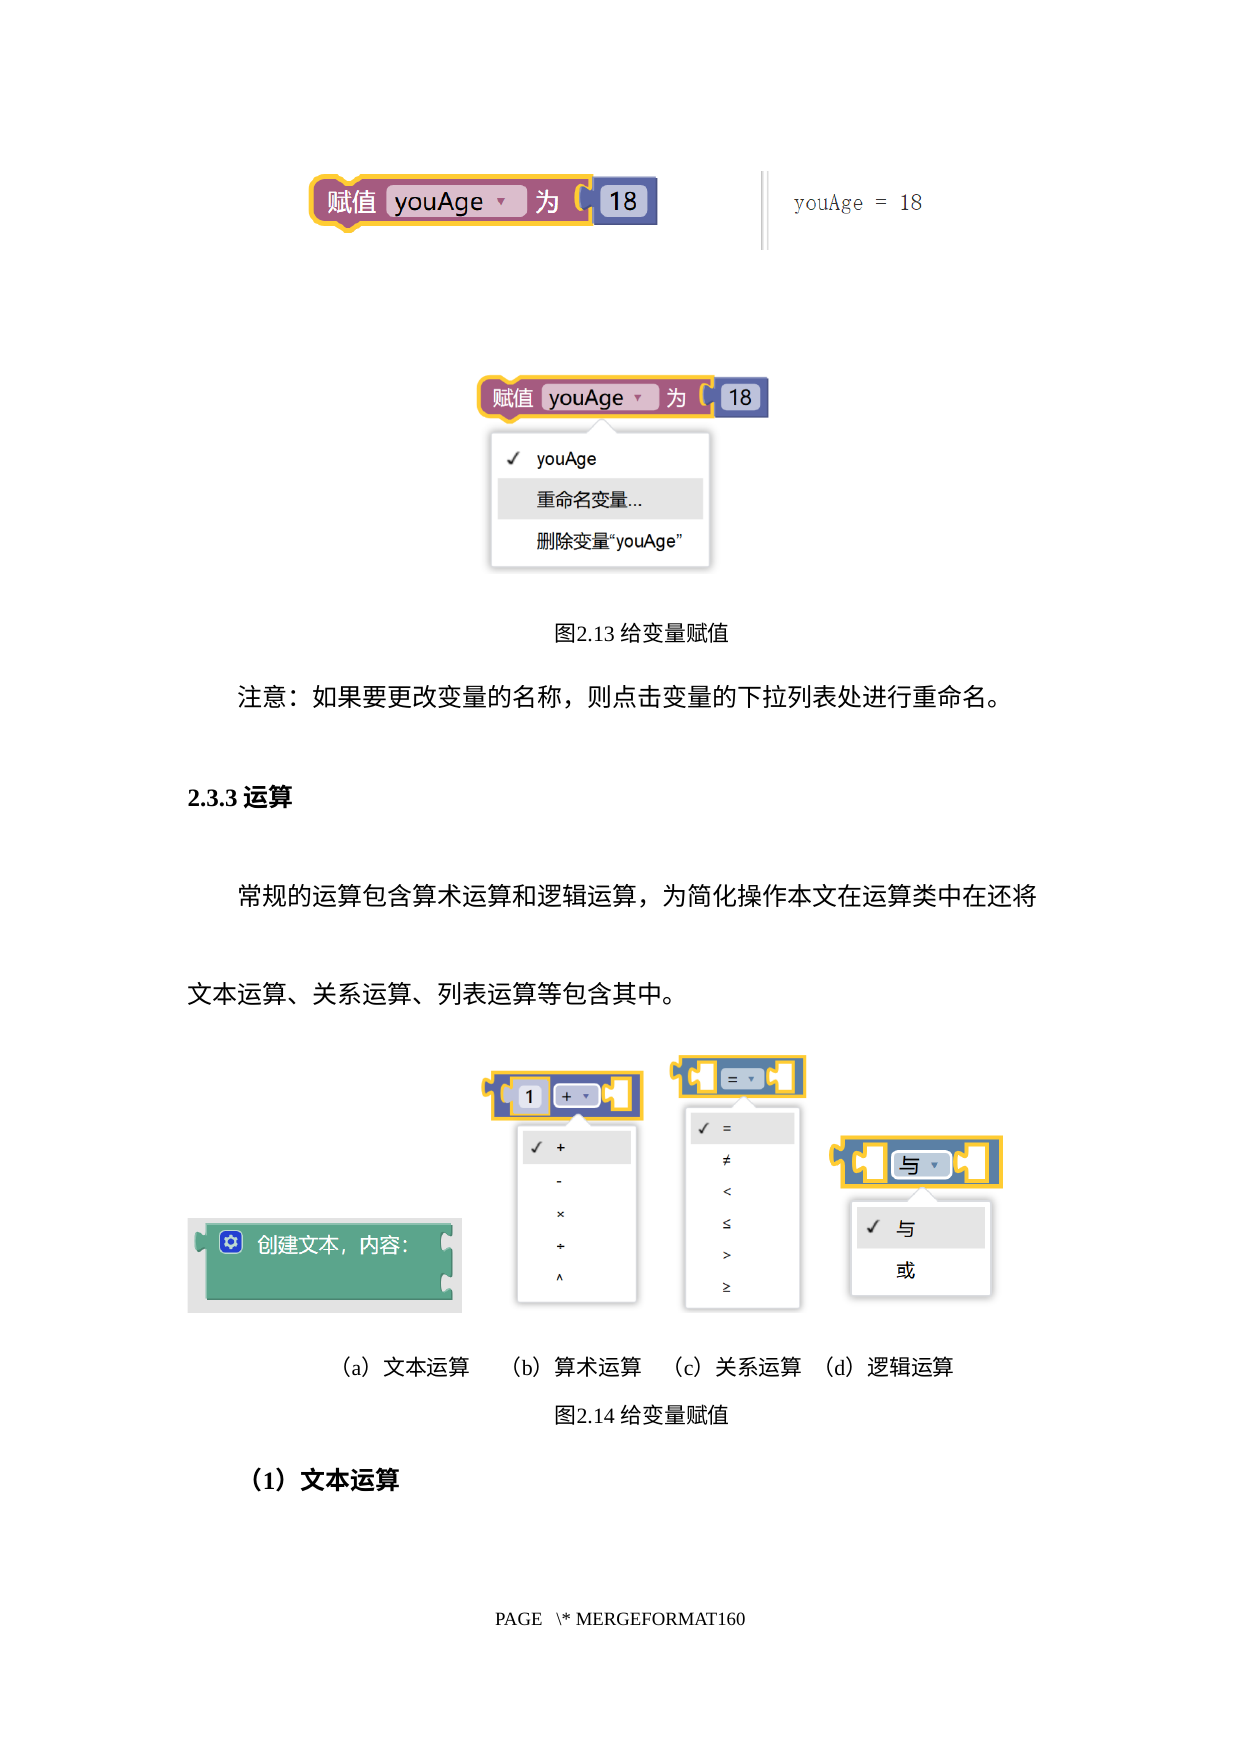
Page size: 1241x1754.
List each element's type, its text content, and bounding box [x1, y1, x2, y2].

text （a）文本运算 （b）算术运算 （c）关系运算 （d）逻辑运算 [187, 1350, 1053, 1382]
picture [298, 171, 942, 250]
picture [663, 1042, 817, 1313]
text 常规的运算包含算术运算和逻辑运算，为简化操作本文在运算类中在还将文本运算、关系运算、列表运算等包含其中。 [187, 862, 1053, 1025]
list 给变量赋值 [187, 1398, 1053, 1431]
picture [187, 1218, 462, 1313]
picture [822, 1126, 1011, 1313]
picture [470, 373, 770, 574]
text 注意：如果要更改变量的名称，则点击变量的下拉列表处进行重命名。 [187, 663, 1053, 728]
picture [474, 1068, 652, 1313]
list 给变量赋值 [187, 615, 1053, 648]
text （1）文本运算 [187, 1446, 1053, 1511]
subtitle 2.3.3 运算 [187, 763, 1053, 828]
